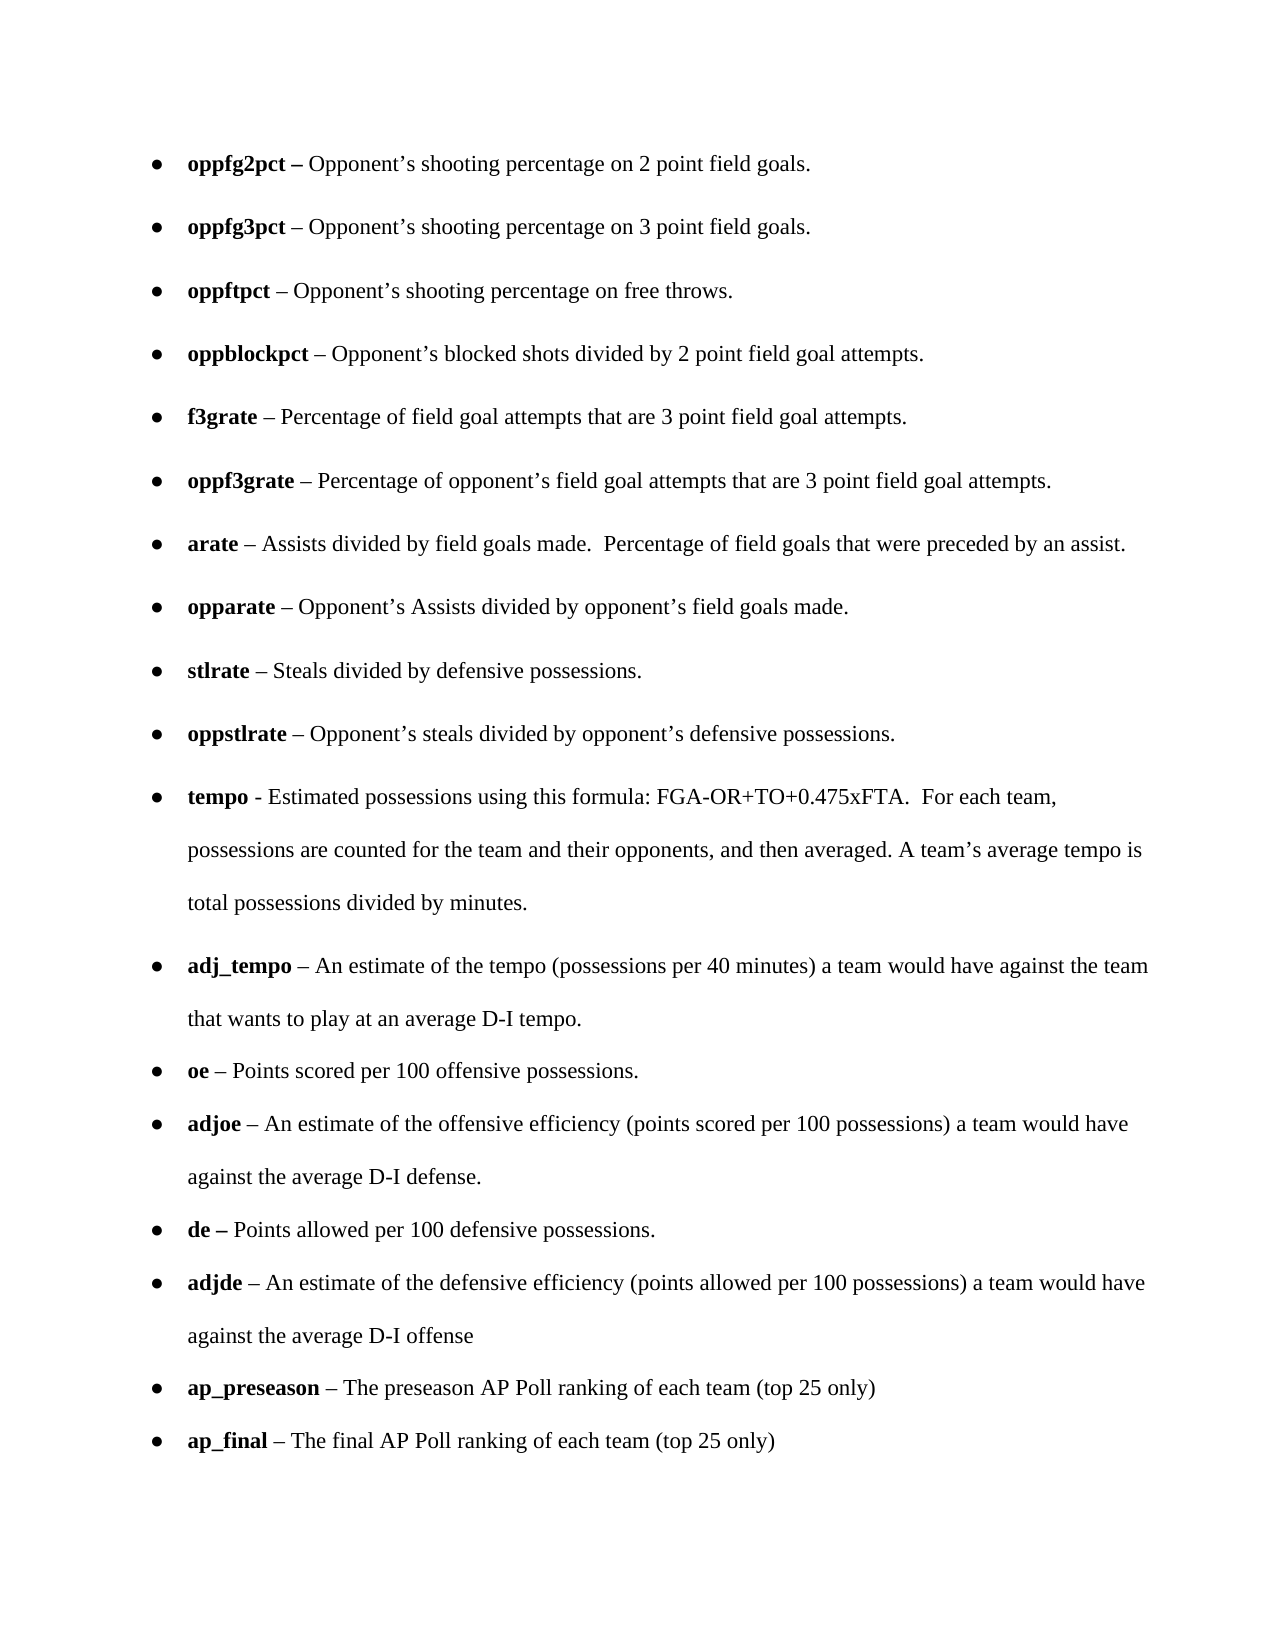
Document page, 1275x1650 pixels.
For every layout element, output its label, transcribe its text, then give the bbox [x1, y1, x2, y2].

list oppfg3pct – Opponent’s shooting percentage on 3 point field goals. [150, 213, 1162, 240]
list opparate – Opponent’s Assists divided by opponent’s field goals made. [150, 593, 1162, 620]
list arate – Assists divided by field goals made. Percentage of field goals that were preceded by an assist. [150, 530, 1162, 556]
list oppftpct – Opponent’s shooting percentage on free throws. [150, 277, 1162, 303]
list oppstlrate – Opponent’s steals divided by opponent’s defensive possessions. [150, 720, 1162, 746]
list tempo - Estimated possessions using this formula: FGA-OR+TO+0.475xFTA. For each team, possessions are counted for the team and their opponents, and then averaged. A team’s average tempo is total possessions divided by minutes. [150, 783, 1162, 915]
list adjde – An estimate of the defensive efficiency (points allowed per 100 possessions) a team would have against the average D-I offense [150, 1269, 1162, 1348]
list oppfg2pct – Opponent’s shooting percentage on 2 point field goals. [150, 150, 1162, 176]
list de – Points allowed per 100 defensive possessions. [150, 1216, 1162, 1242]
list oppf3grate – Percentage of opponent’s field goal attempts that are 3 point field goal attempts. [150, 467, 1162, 493]
list ap_preseason – The preseason AP Poll ranking of each team (top 25 only) [150, 1374, 1162, 1401]
list ap_final – The final AP Poll ranking of each team (top 25 only) [150, 1427, 1162, 1454]
list f3grate – Percentage of field goal attempts that are 3 point field goal attempts. [150, 403, 1162, 430]
list stlrate – Steals divided by defensive possessions. [150, 657, 1162, 683]
list adjoe – An estimate of the offensive efficiency (points scored per 100 possessions) a team would have against the average D-I defense. [150, 1110, 1162, 1189]
list oe – Points scored per 100 offensive possessions. [150, 1057, 1162, 1084]
list adj_tempo – An estimate of the tempo (possessions per 40 minutes) a team would have against the team that wants to play at an average D-I tempo. [150, 952, 1162, 1031]
list oppblockpct – Opponent’s blocked shots divided by 2 point field goal attempts. [150, 340, 1162, 366]
